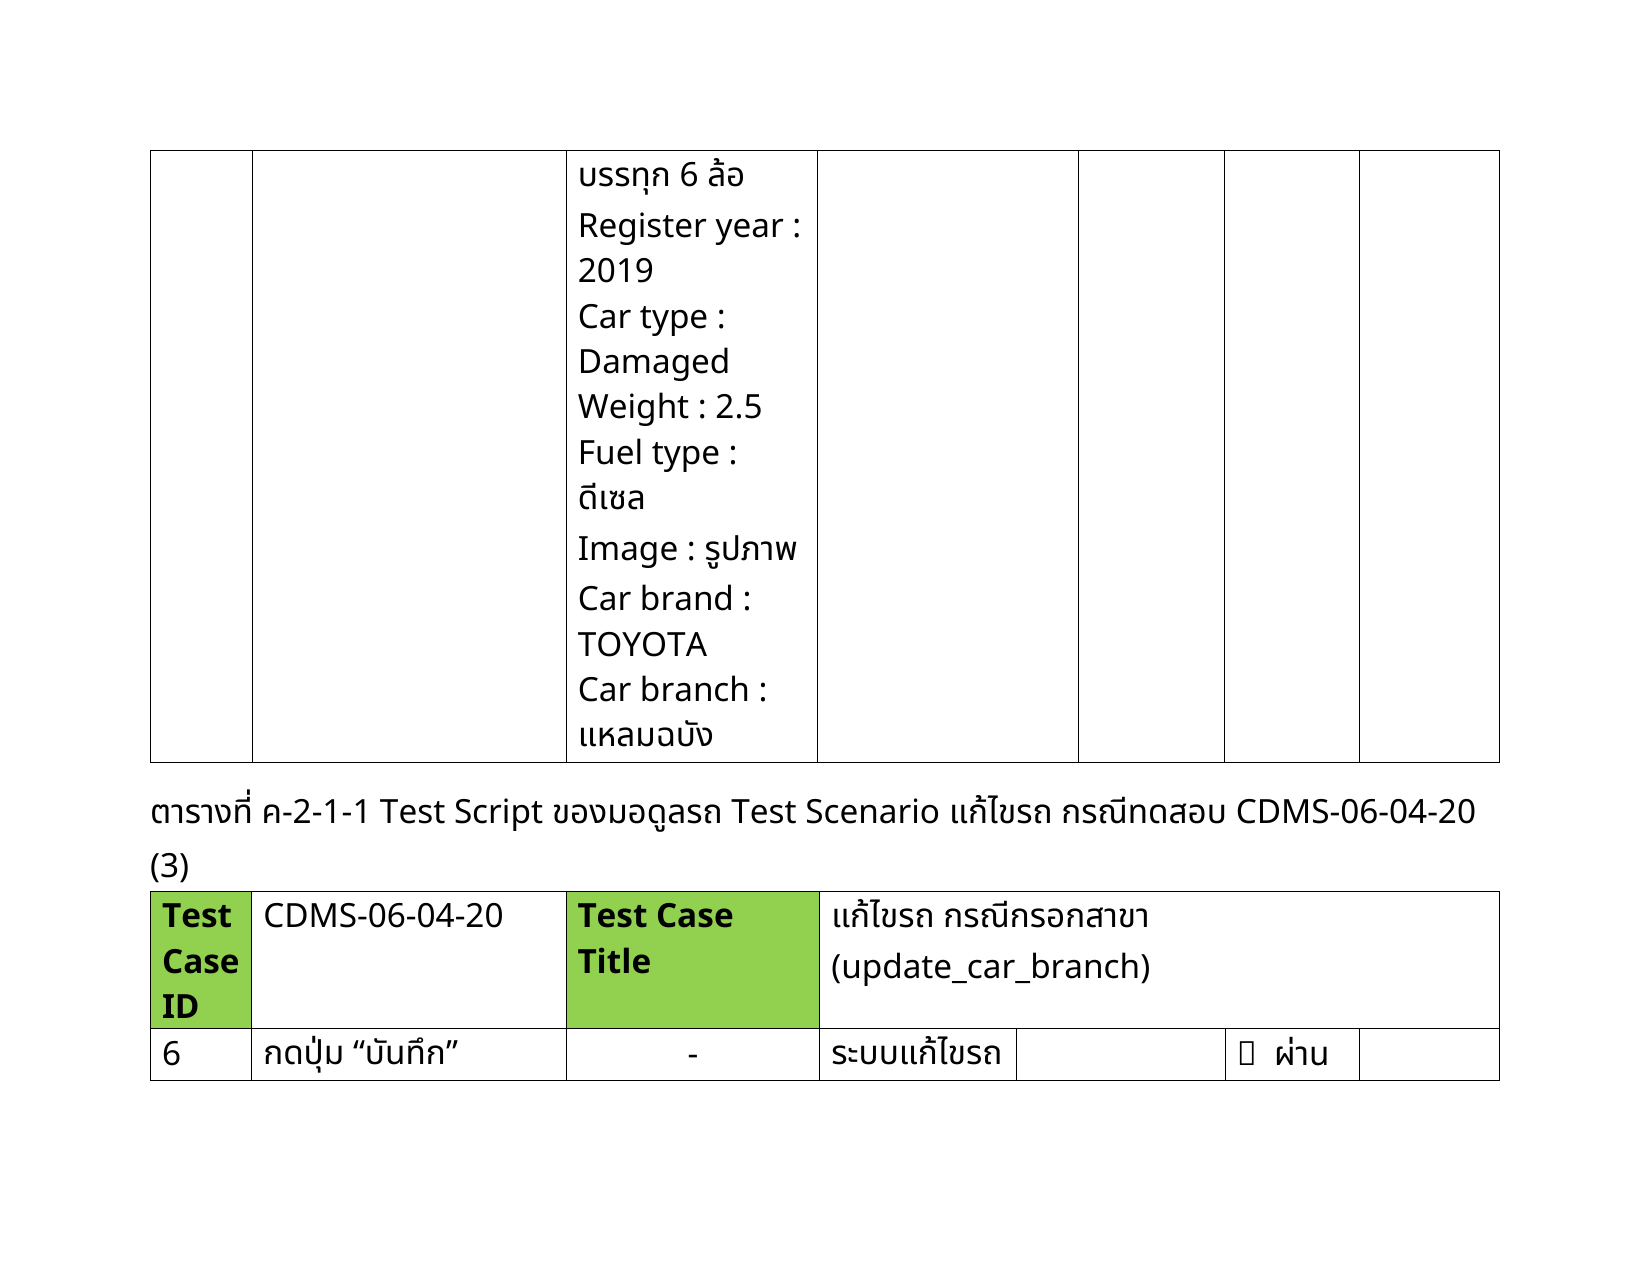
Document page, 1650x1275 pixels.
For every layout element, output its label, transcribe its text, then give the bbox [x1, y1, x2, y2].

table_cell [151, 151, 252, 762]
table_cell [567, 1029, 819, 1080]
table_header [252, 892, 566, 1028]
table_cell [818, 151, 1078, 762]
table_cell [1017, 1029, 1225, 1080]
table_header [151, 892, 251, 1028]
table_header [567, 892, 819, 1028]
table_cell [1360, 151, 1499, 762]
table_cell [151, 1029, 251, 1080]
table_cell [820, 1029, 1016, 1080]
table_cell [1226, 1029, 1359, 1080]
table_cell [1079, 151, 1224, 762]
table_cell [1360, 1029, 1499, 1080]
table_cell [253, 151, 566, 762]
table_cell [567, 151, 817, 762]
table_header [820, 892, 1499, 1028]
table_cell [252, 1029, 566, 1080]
subtitle ตารางที่ ค-2-1-1 Test Script ของมอดูลรถ Test Scenario แก้ไขรถ กรณีทดสอบ CDMS-06-04-20 (3) [150, 788, 1500, 887]
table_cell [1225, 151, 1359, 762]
